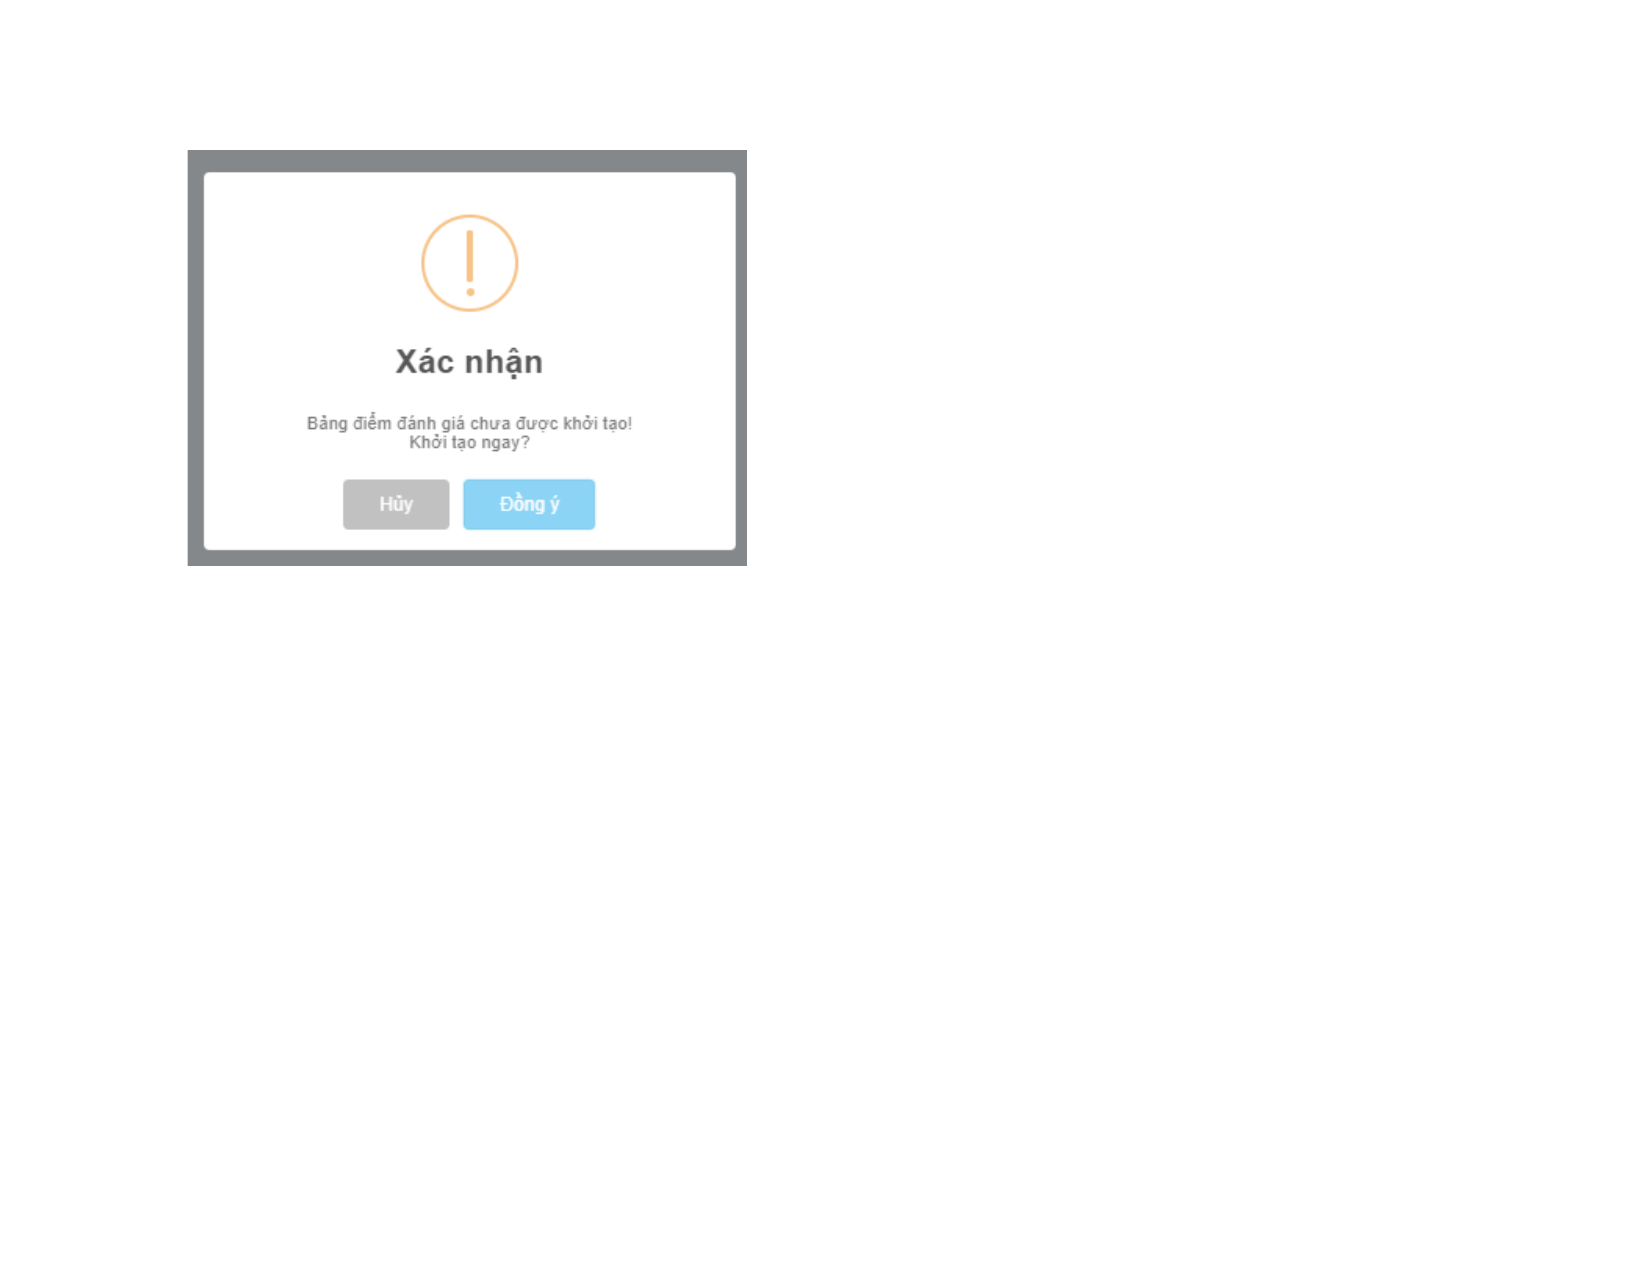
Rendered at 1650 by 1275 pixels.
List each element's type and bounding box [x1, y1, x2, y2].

picture [187, 150, 747, 566]
